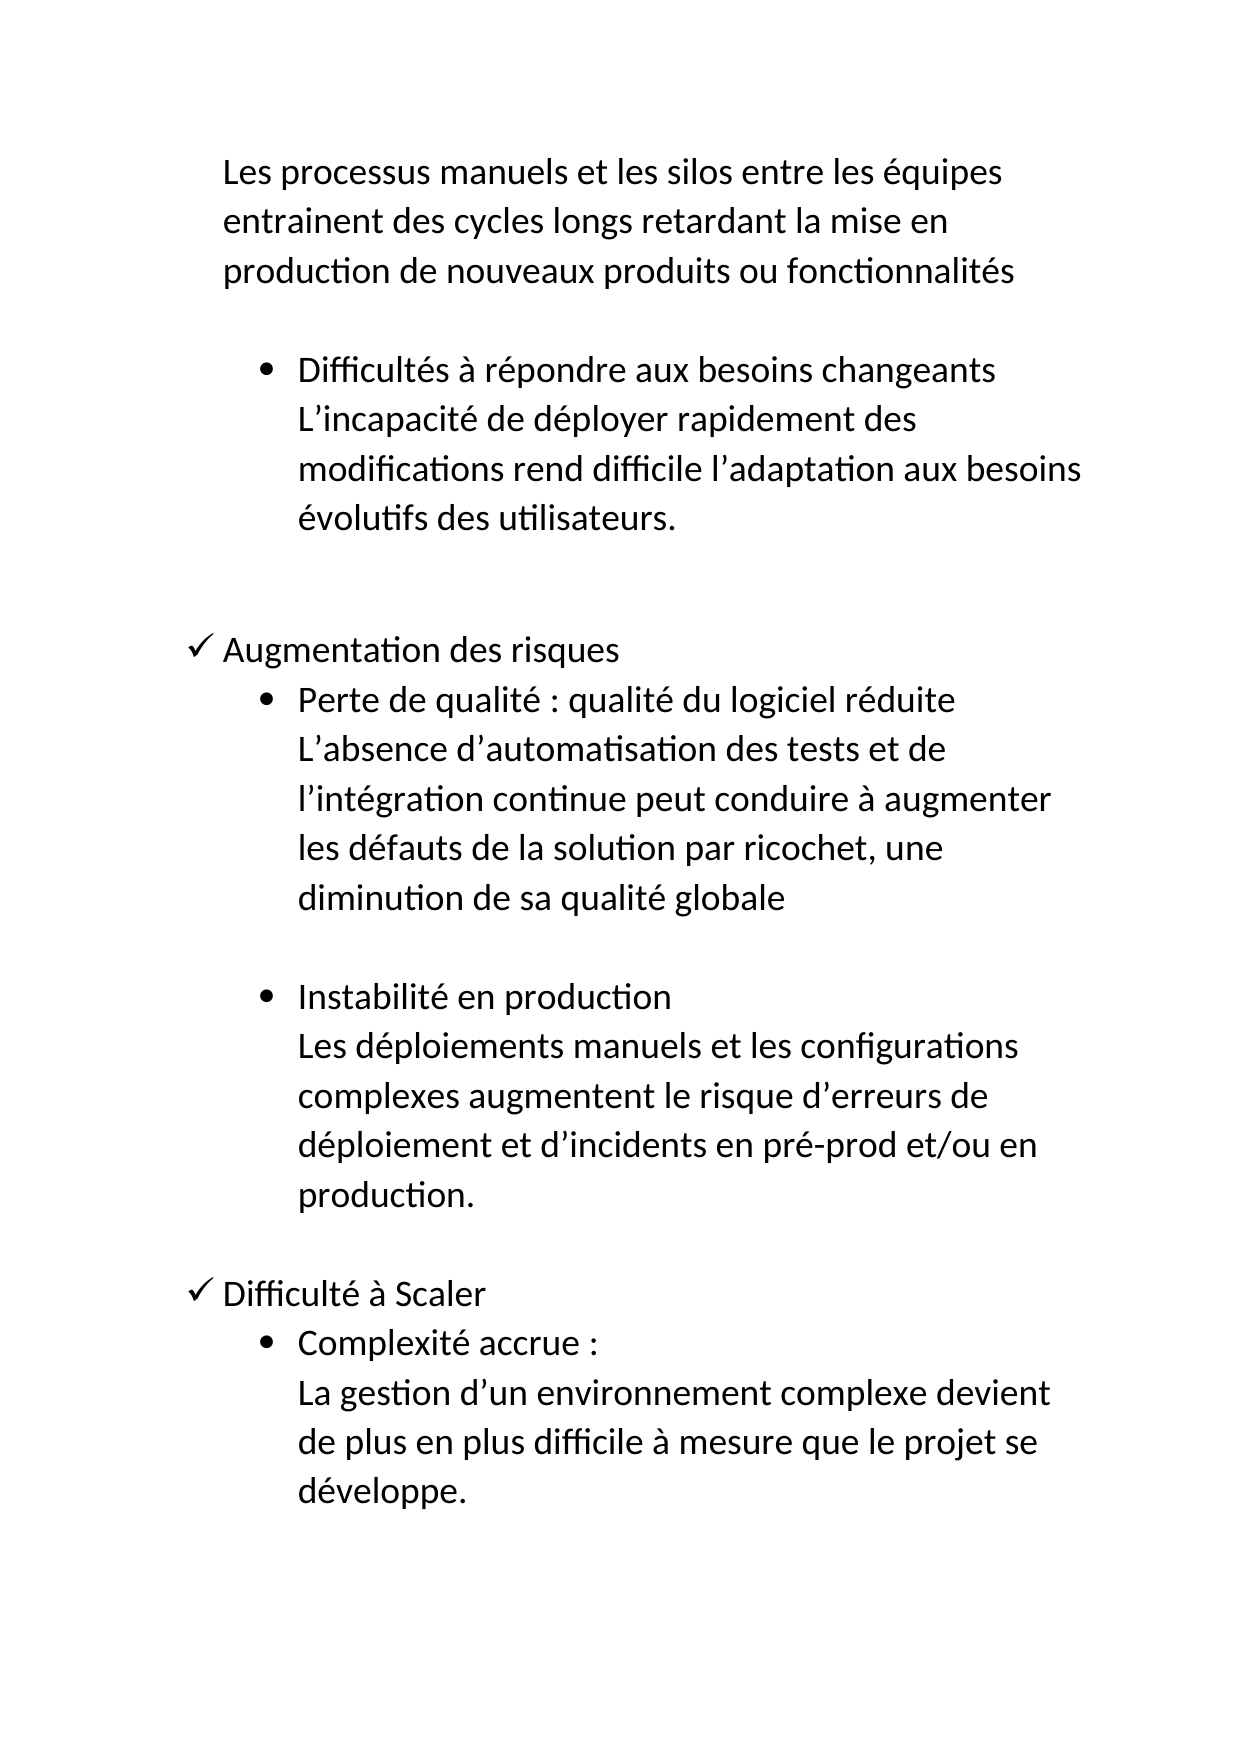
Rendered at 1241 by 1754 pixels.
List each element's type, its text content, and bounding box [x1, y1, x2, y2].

list La gestion d’un environnement complexe devient de plus en plus difficile à mesure que le projet se développe. [298, 1368, 1093, 1513]
list L’incapacité de déployer rapidement des modifications rend difficile l’adaptation aux besoins évolutifs des utilisateurs. [298, 395, 1093, 540]
list Complexité accrue : [260, 1319, 1093, 1365]
list Difficultés à répondre aux besoins changeants [260, 346, 1093, 391]
list Instabilité en production [260, 973, 1093, 1018]
list Perte de qualité : qualité du logiciel réduite [260, 676, 1093, 722]
list L’absence d’automatisation des tests et de l’intégration continue peut conduire à augmenter les défauts de la solution par ricochet, une diminution de sa qualité globale [298, 725, 1093, 919]
list Les processus manuels et les silos entre les équipes entrainent des cycles longs retardant la mise en production de nouveaux produits ou fonctionnalités [223, 148, 1093, 292]
list Les déploiements manuels et les configurations complexes augmentent le risque d’erreurs de déploiement et d’incidents en pré-prod et/ou en production. [298, 1022, 1093, 1216]
list Difficulté à Scaler [185, 1269, 1093, 1315]
list Augmentation des risques [185, 626, 1093, 672]
